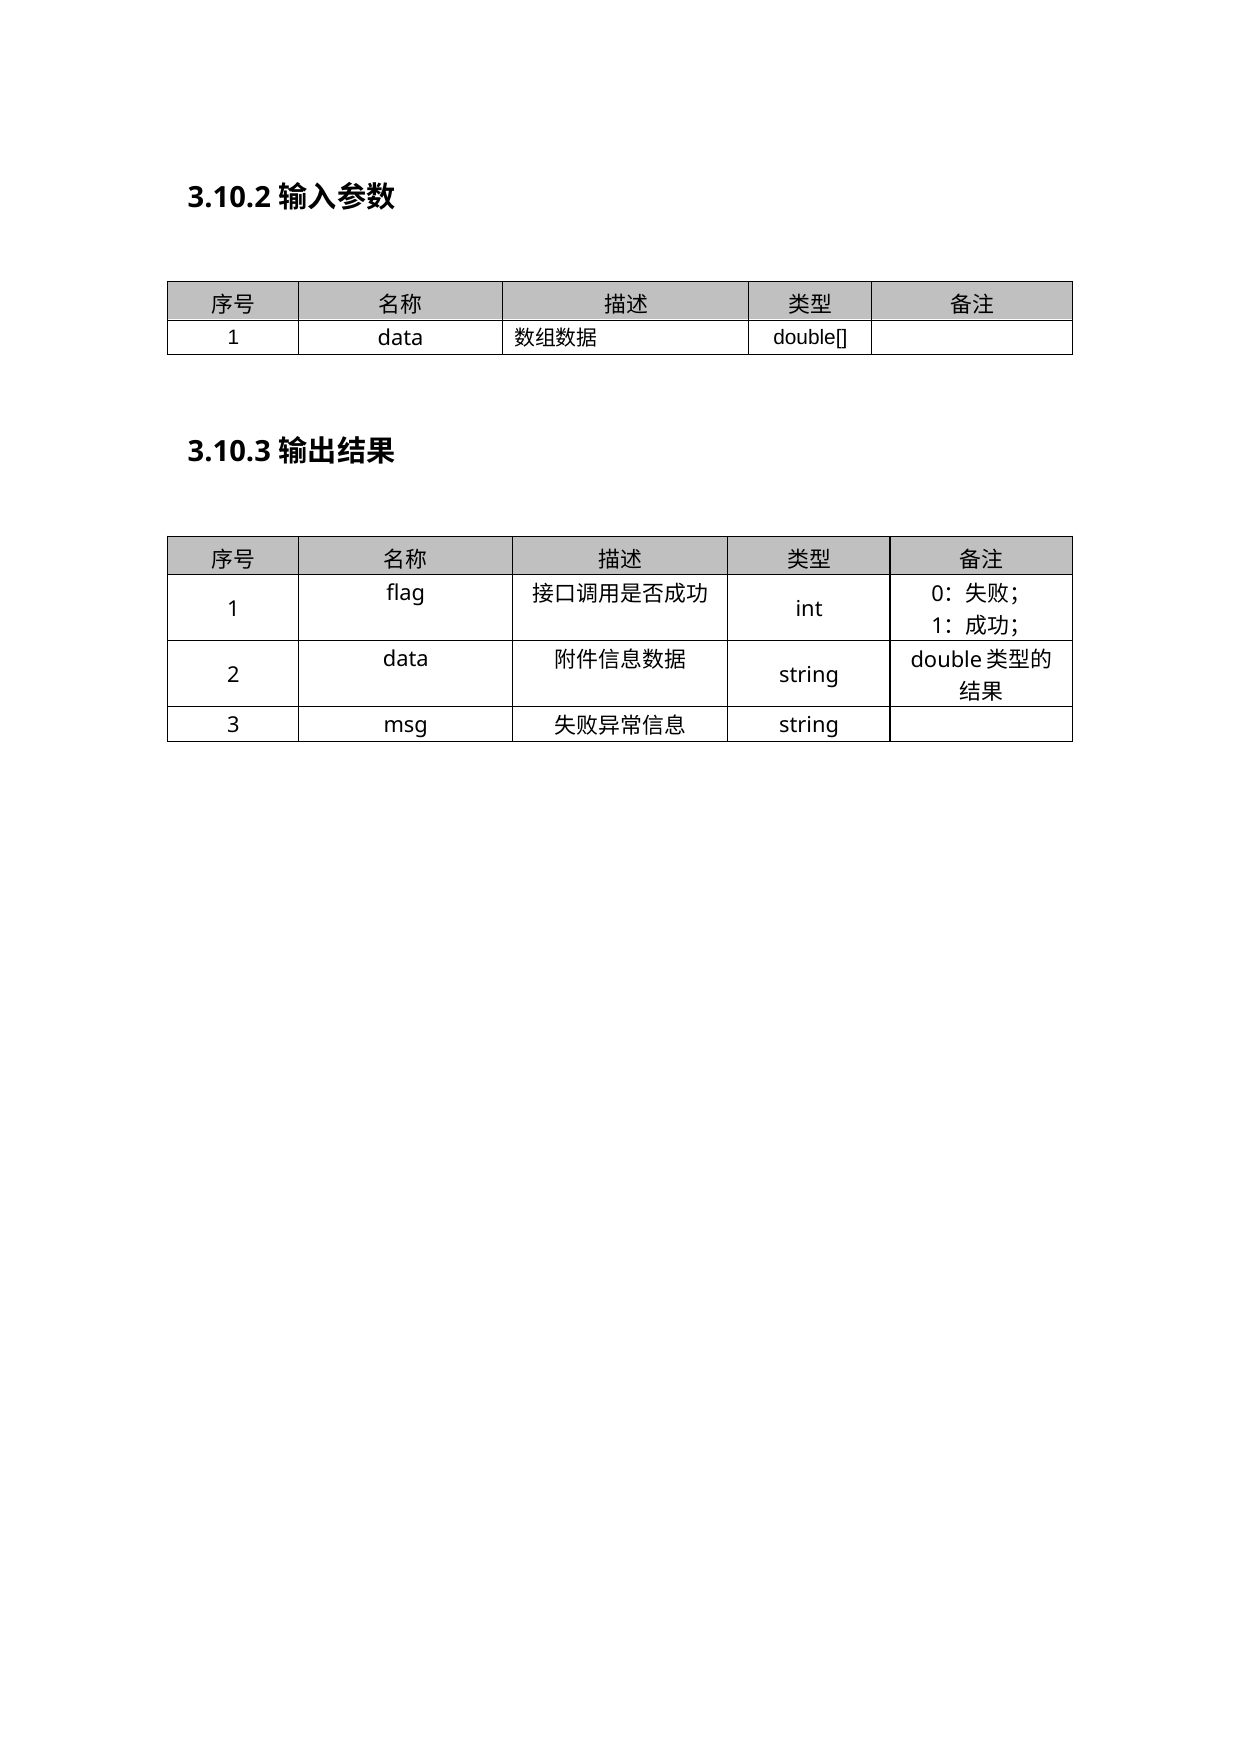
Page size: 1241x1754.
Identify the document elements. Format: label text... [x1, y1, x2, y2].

table_cell int [728, 575, 889, 640]
table_cell data [299, 641, 512, 706]
table_cell double[] [749, 321, 871, 354]
table_cell 0：失败； 1：成功； [891, 575, 1072, 640]
table_cell data [299, 321, 502, 354]
table_header 描述 [513, 537, 727, 574]
table_header 备注 [872, 282, 1072, 319]
table_header 名称 [299, 537, 512, 574]
table_header 备注 [891, 537, 1072, 574]
table_header 类型 [749, 282, 871, 319]
table_cell [872, 321, 1072, 354]
table_cell [891, 707, 1072, 741]
table_cell 2 [168, 641, 298, 706]
table_cell 1 [168, 575, 298, 640]
table_cell string [728, 641, 889, 706]
table_cell 3 [168, 707, 298, 741]
subtitle 3.10.2 输入参数 [187, 162, 1053, 227]
table_header 序号 [168, 537, 298, 574]
table_cell 附件信息数据 [513, 641, 727, 706]
subtitle 3.10.3 输出结果 [187, 417, 1053, 482]
table_cell flag [299, 575, 512, 640]
table_cell 1 [168, 321, 298, 354]
table_header 描述 [503, 282, 748, 319]
table_header 类型 [728, 537, 889, 574]
table_cell double类型的结果 [891, 641, 1072, 706]
table_cell 数组数据 [503, 321, 748, 354]
table_cell 失败异常信息 [513, 707, 727, 741]
table_header 名称 [299, 282, 502, 319]
table_cell msg [299, 707, 512, 741]
table_cell string [728, 707, 889, 741]
table_header 序号 [168, 282, 298, 319]
table_cell 接口调用是否成功 [513, 575, 727, 640]
